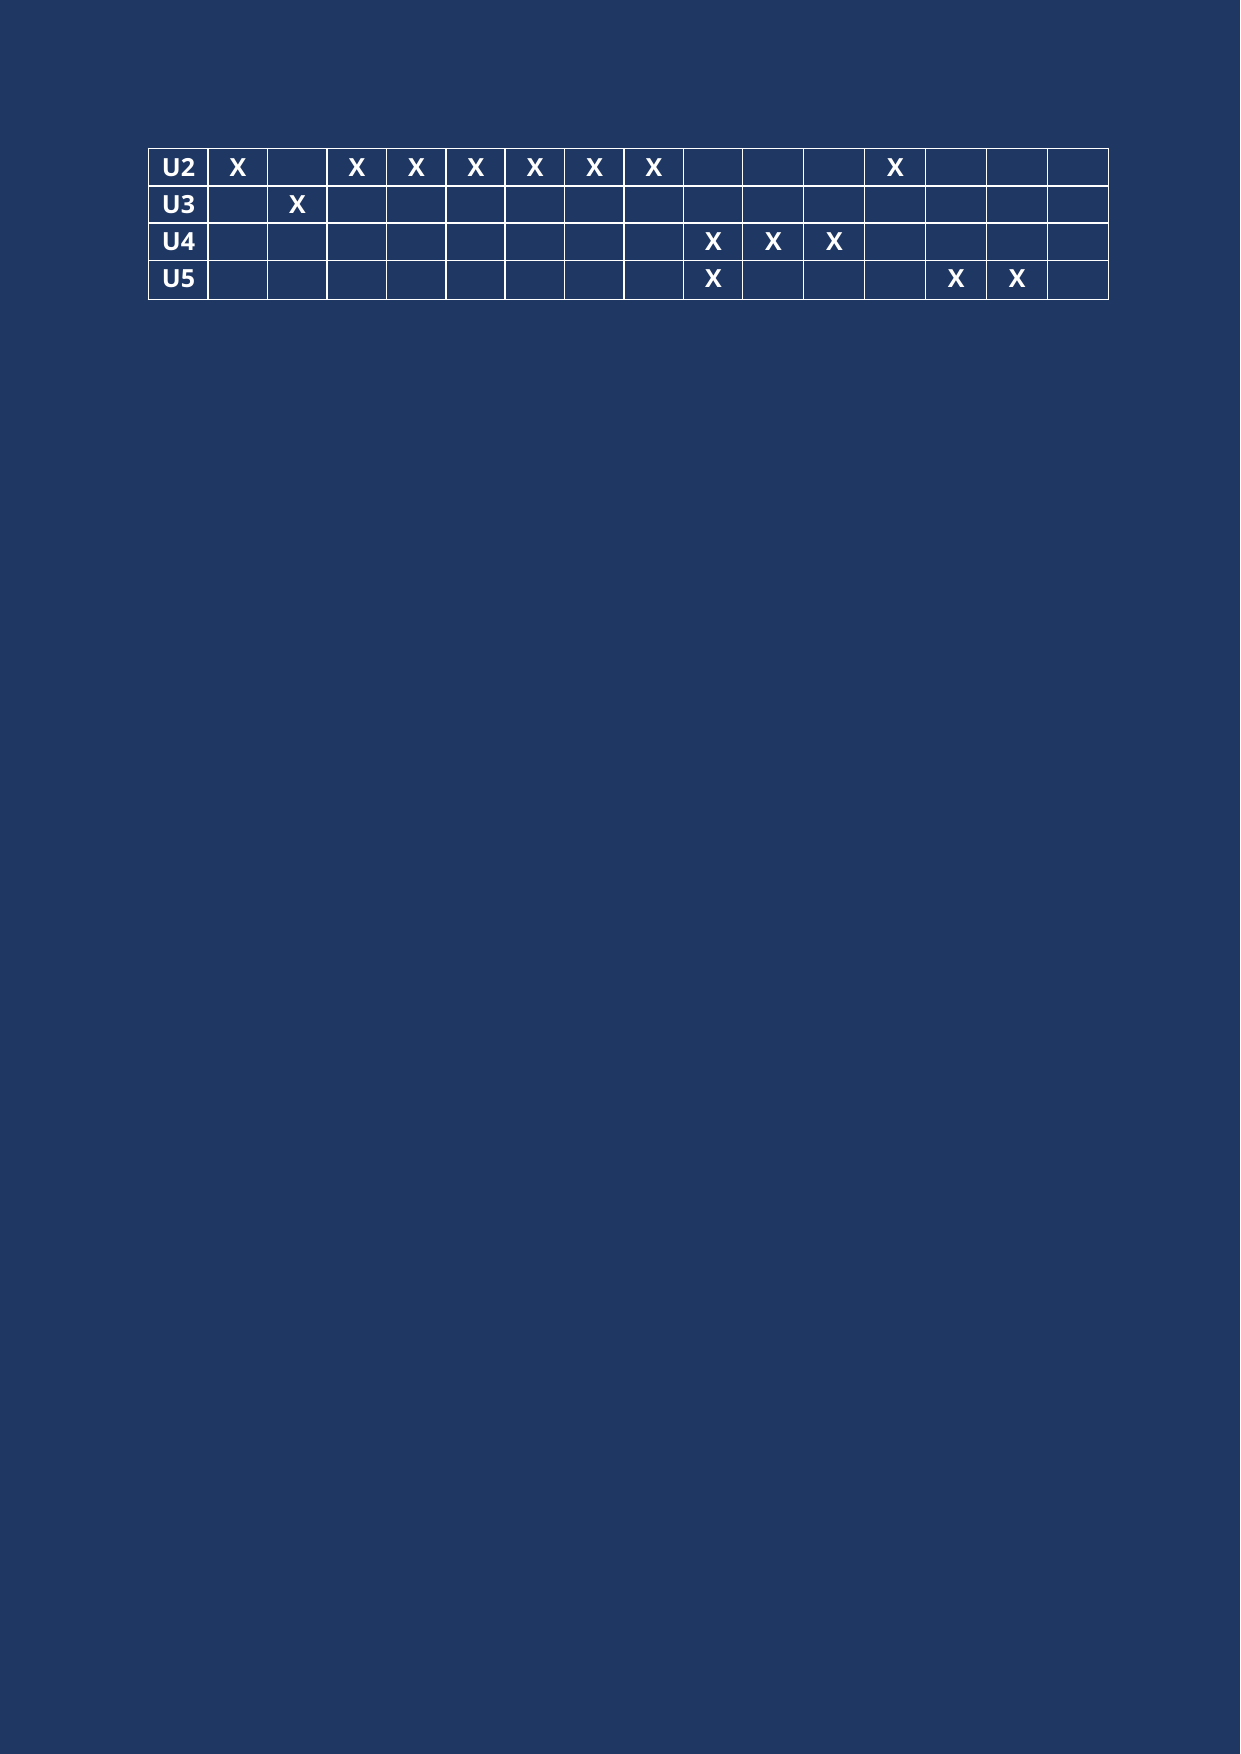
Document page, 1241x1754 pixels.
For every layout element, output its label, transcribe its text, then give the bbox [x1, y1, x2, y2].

table_cell U2 [149, 149, 207, 185]
table_cell [328, 224, 386, 259]
table_cell [926, 149, 986, 185]
table_cell X [209, 149, 267, 185]
table_cell [328, 261, 386, 298]
table_cell [1048, 224, 1108, 259]
table_cell X [684, 261, 742, 298]
table_cell X [865, 149, 925, 185]
table_cell [506, 224, 564, 259]
table_cell [447, 187, 504, 222]
table_cell [1048, 187, 1108, 222]
table_cell [1048, 149, 1108, 185]
table_cell [209, 224, 267, 259]
table_cell [268, 261, 326, 298]
table_cell [625, 261, 683, 298]
table_cell [804, 187, 864, 222]
table_cell [268, 149, 326, 185]
table_cell X [987, 261, 1047, 298]
table_cell [565, 187, 623, 222]
table_cell [987, 224, 1047, 259]
table_cell [387, 261, 445, 298]
table_cell X [328, 149, 386, 185]
table_cell [987, 187, 1047, 222]
table_cell [447, 224, 504, 259]
table_cell [506, 187, 564, 222]
table_cell [804, 261, 864, 298]
table_cell [565, 261, 623, 298]
table_cell [926, 187, 986, 222]
table_cell [987, 149, 1047, 185]
table_cell X [387, 149, 445, 185]
table_cell [865, 261, 925, 298]
table_cell [209, 187, 267, 222]
table_cell U4 [149, 224, 207, 259]
table_cell X [926, 261, 986, 298]
table_cell [209, 261, 267, 298]
table_cell [625, 224, 683, 259]
table_cell [268, 224, 326, 259]
table_cell [804, 149, 864, 185]
table_cell [447, 261, 504, 298]
table_cell [328, 187, 386, 222]
table_cell [865, 224, 925, 259]
table_cell [743, 187, 803, 222]
table_cell X [743, 224, 803, 259]
table_cell [743, 149, 803, 185]
table_cell X [804, 224, 864, 259]
table_cell U5 [149, 261, 207, 298]
table_cell U3 [149, 187, 207, 222]
table_cell [1048, 261, 1108, 298]
table_cell [926, 224, 986, 259]
table_cell [743, 261, 803, 298]
table_cell X [506, 149, 564, 185]
table_cell [506, 261, 564, 298]
table_cell X [447, 149, 504, 185]
table_cell [387, 224, 445, 259]
table_cell [684, 149, 742, 185]
table_cell X [684, 224, 742, 259]
table_cell [387, 187, 445, 222]
table_cell X [625, 149, 683, 185]
table_cell [565, 224, 623, 259]
table_cell X [565, 149, 623, 185]
table_cell [625, 187, 683, 222]
table_cell [865, 187, 925, 222]
table_cell X [268, 187, 326, 222]
table_cell [684, 187, 742, 222]
